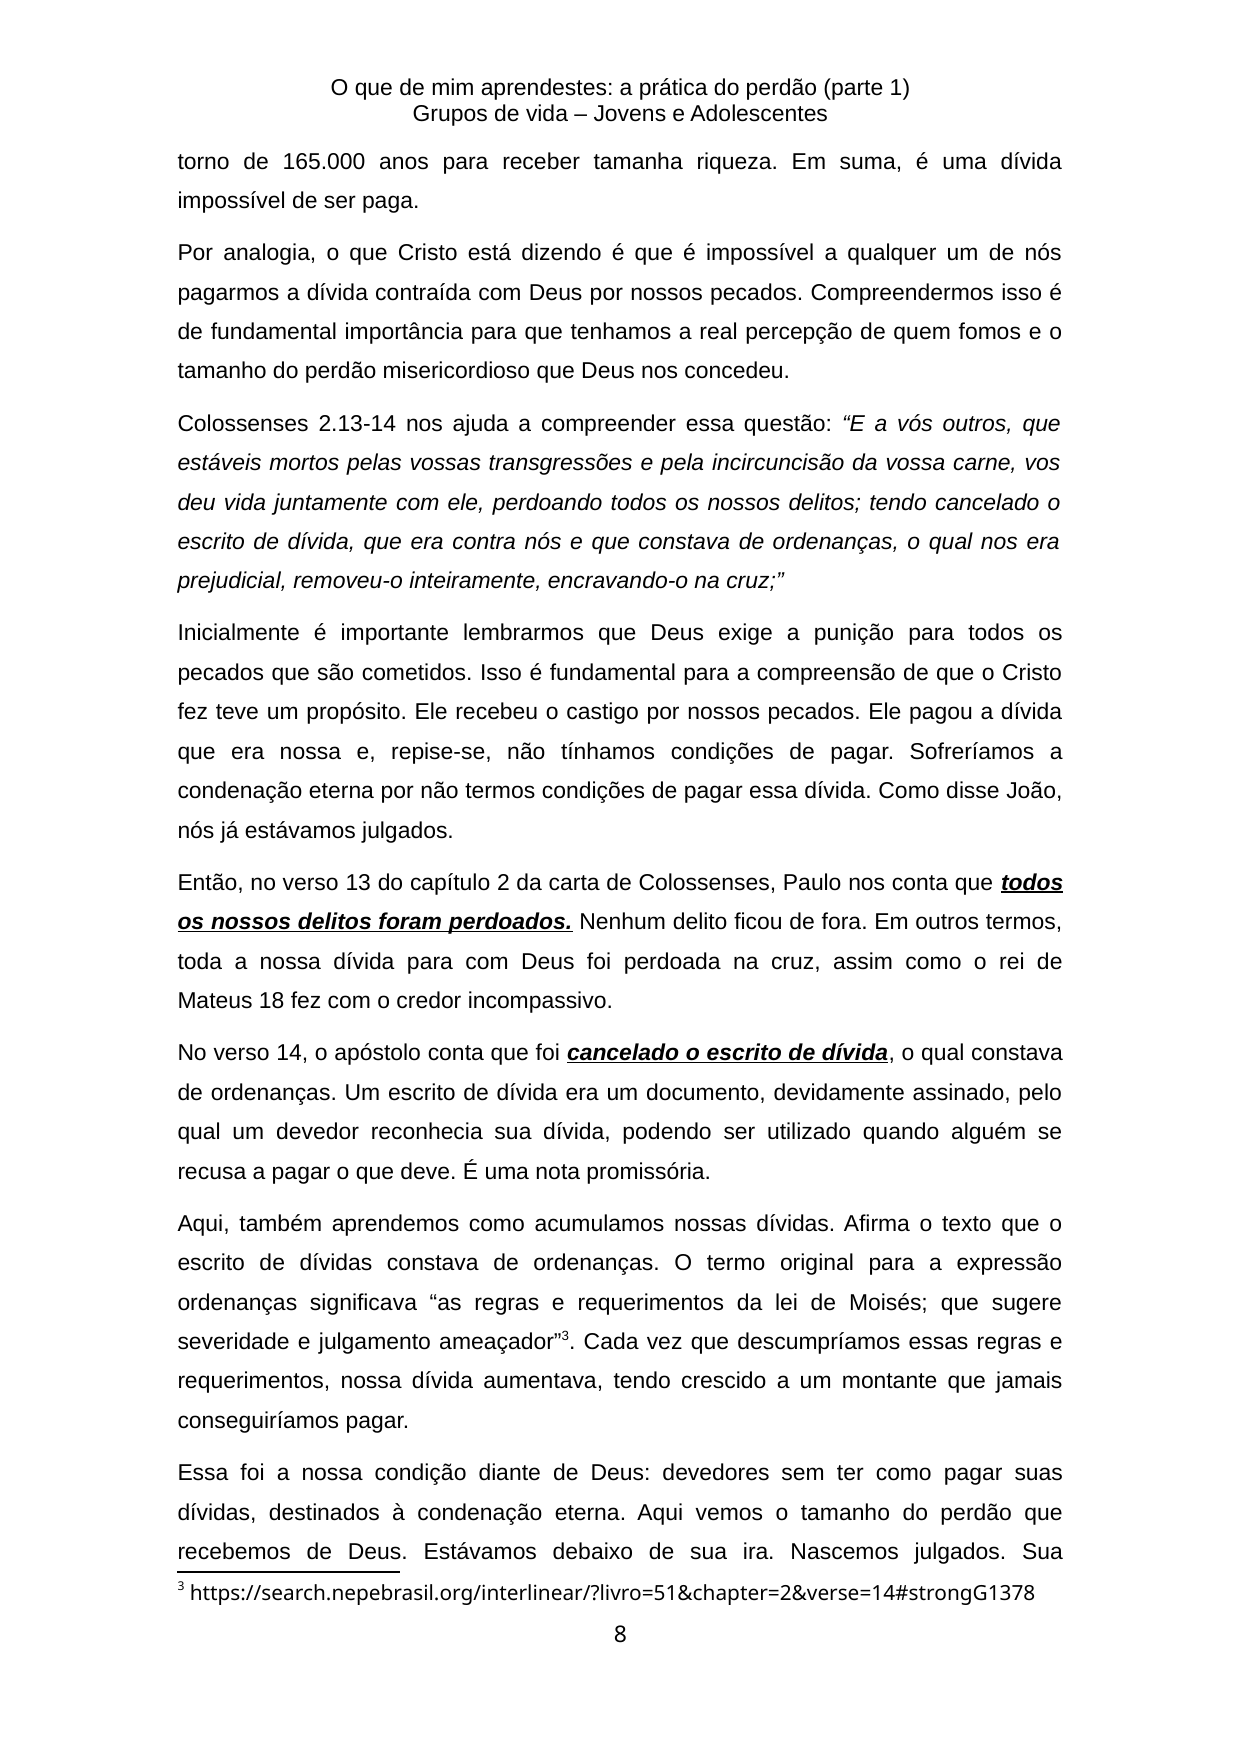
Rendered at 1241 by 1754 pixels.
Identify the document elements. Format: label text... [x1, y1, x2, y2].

text Colossenses 2.13-14 nos ajuda a compreender essa questão: “E a vós outros, que estáveis mortos pelas vossas transgressões e pela incircuncisão da vossa carne, vos deu vida juntamente com ele, perdoando todos os nossos delitos; tendo cancelado o escrito de dívida, que era contra nós e que constava de ordenanças, o qual nos era prejudicial, removeu-o inteiramente, encravando-o na cruz;” [177, 409, 1063, 594]
text Inicialmente é importante lembrarmos que Deus exige a punição para todos os pecados que são cometidos. Isso é fundamental para a compreensão de que o Cristo fez teve um propósito. Ele recebeu o castigo por nossos pecados. Ele pagou a dívida que era nossa e, repise-se, não tínhamos condições de pagar. Sofreríamos a condenação eterna por não termos condições de pagar essa dívida. Como disse João, nós já estávamos julgados. [177, 619, 1063, 843]
text Então, no verso 13 do capítulo 2 da carta de Colossenses, Paulo nos conta que todos os nossos delitos foram perdoados. Nenhum delito ficou de fora. Em outros termos, toda a nossa dívida para com Deus foi perdoada na cruz, assim como o rei de Mateus 18 fez com o credor incompassivo. [177, 869, 1063, 1013]
text Aqui, também aprendemos como acumulamos nossas dívidas. Afirma o texto que o escrito de dívidas constava de ordenanças. O termo original para a expressão ordenanças significava “as regras e requerimentos da lei de Moisés; que sugere severidade e julgamento ameaçador”. Cada vez que descumpríamos essas regras e requerimentos, nossa dívida aumentava, tendo crescido a um montante que jamais conseguiríamos pagar. [177, 1209, 1063, 1433]
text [177, 148, 1063, 213]
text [177, 1459, 1063, 1564]
text Por analogia, o que Cristo está dizendo é que é impossível a qualquer um de nós pagarmos a dívida contraída com Deus por nossos pecados. Compreendermos isso é de fundamental importância para que tenhamos a real percepção de quem fomos e o tamanho do perdão misericordioso que Deus nos concedeu. [177, 239, 1063, 384]
text No verso 14, o apóstolo conta que foi cancelado o escrito de dívida, o qual constava de ordenanças. Um escrito de dívida era um documento, devidamente assinado, pelo qual um devedor reconhecia sua dívida, podendo ser utilizado quando alguém se recusa a pagar o que deve. É uma nota promissória. [177, 1039, 1063, 1184]
